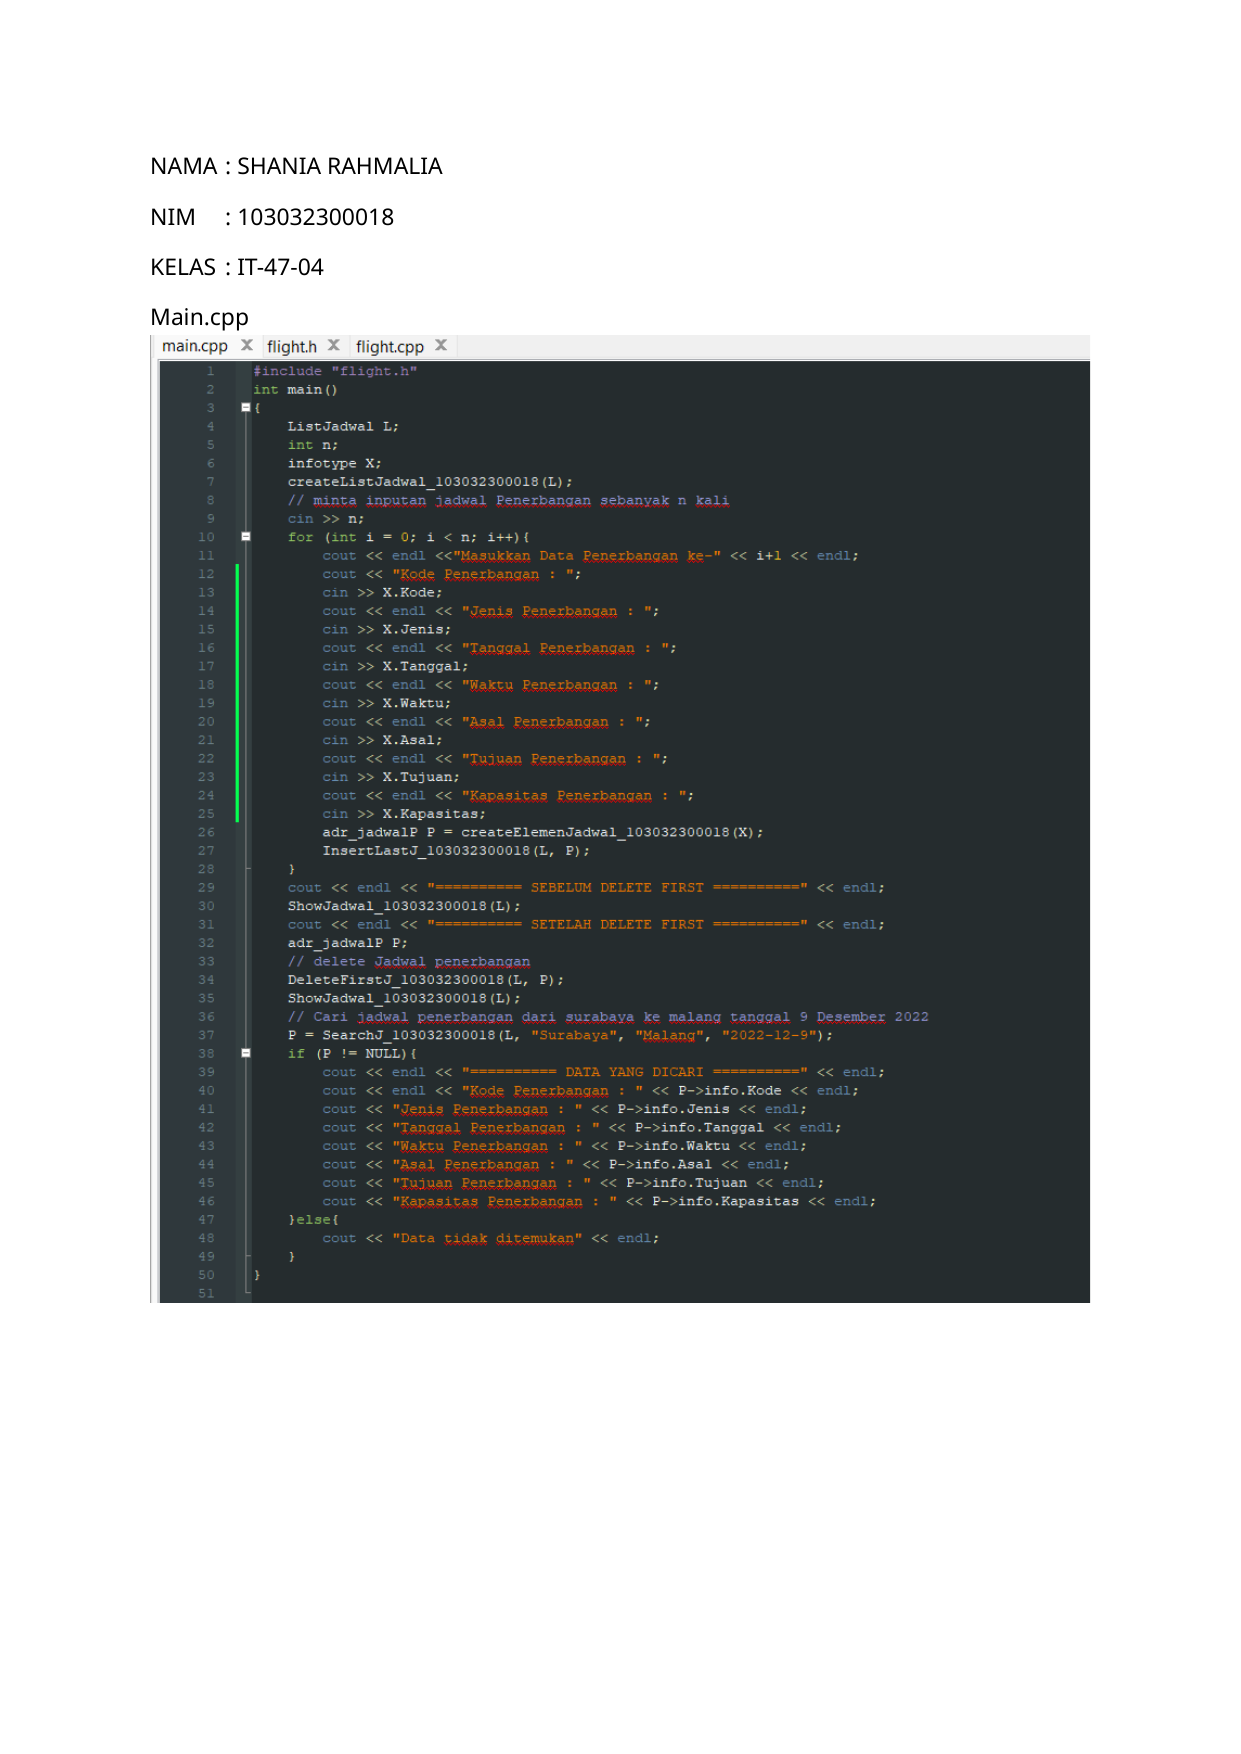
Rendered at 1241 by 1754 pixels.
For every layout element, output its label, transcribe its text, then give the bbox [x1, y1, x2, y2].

text NAMA : SHANIA RAHMALIA [150, 150, 1090, 181]
text Main.cpp [150, 301, 1090, 335]
text NIM : 103032300018 [150, 200, 1090, 232]
picture [150, 335, 1091, 1303]
text KELAS : IT-47-04 [150, 251, 1090, 282]
